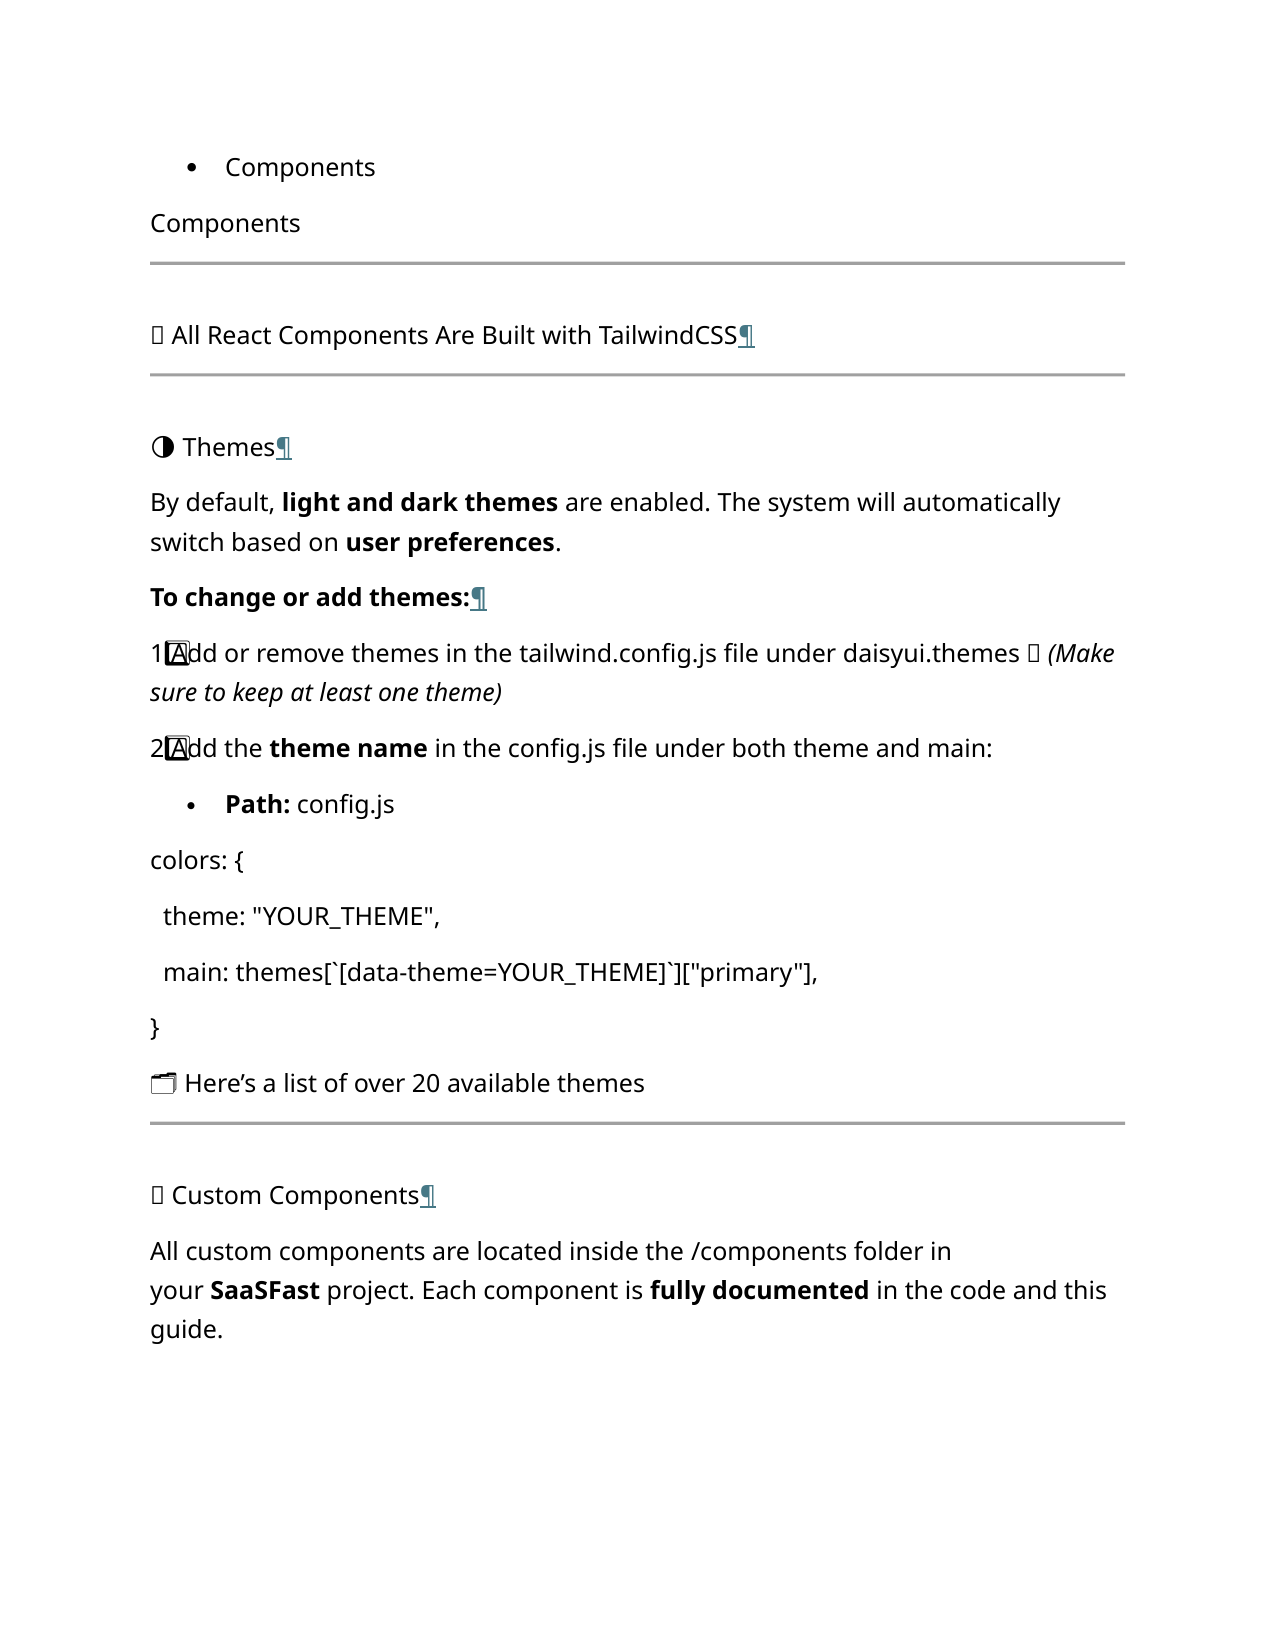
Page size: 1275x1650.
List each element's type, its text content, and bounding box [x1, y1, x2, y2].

text 1️⃣ Add or remove themes in the tailwind.config.js file under daisyui.themes 📌 (Make sure to keep at least one theme) [150, 636, 1125, 709]
text } [150, 1010, 1125, 1044]
text 🧩 Custom Components¶ [150, 1177, 1125, 1212]
text 🗂️ Here’s a list of over 20 available themes [150, 1066, 1125, 1100]
list Components [187, 150, 1125, 184]
text All custom components are located inside the /components folder in your SaaSFast project. Each component is fully documented in the code and this guide. [150, 1233, 1125, 1346]
text 2️⃣ Add the theme name in the config.js file under both theme and main: [150, 731, 1125, 765]
text theme: "YOUR_THEME", [150, 898, 1125, 932]
text 🎨 All React Components Are Built with TailwindCSS¶ [150, 317, 1125, 352]
text By default, light and dark themes are enabled. The system will automatically switch based on user preferences. [150, 485, 1125, 558]
list Path: config.js [187, 787, 1125, 821]
text Components [150, 206, 1125, 240]
text colors: { [150, 842, 1125, 877]
text To change or add themes:¶ [150, 580, 1125, 614]
text 🌗 Themes¶ [150, 429, 1125, 463]
text main: themes[`[data-theme=YOUR_THEME]`]["primary"], [150, 954, 1125, 988]
